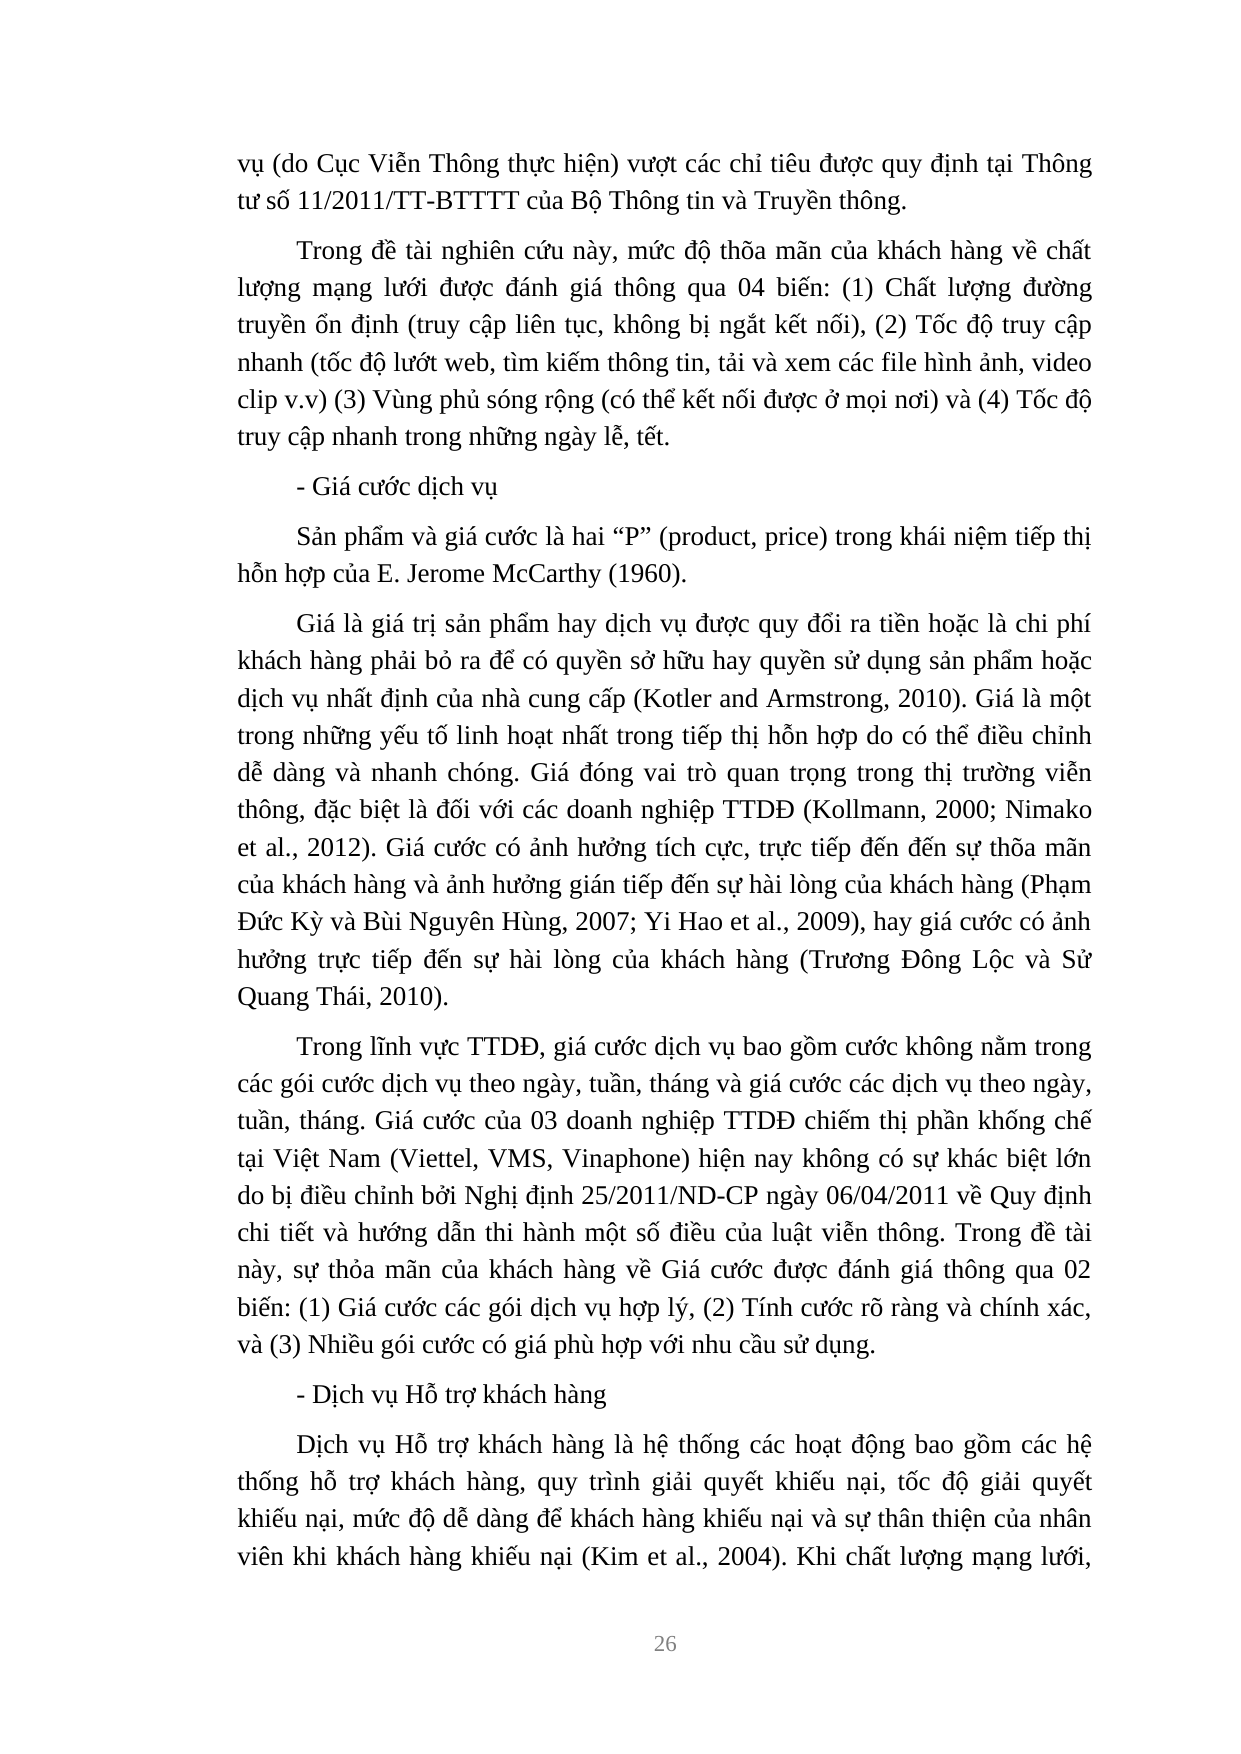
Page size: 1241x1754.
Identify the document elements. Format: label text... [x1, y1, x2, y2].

list Sản phẩm và giá cước là hai “P” (product, price) trong khái niệm tiếp thị hỗn hợp của E. Jerome McCarthy (1960). [237, 520, 1093, 588]
list Giá là giá trị sản phẩm hay dịch vụ được quy đổi ra tiền hoặc là chi phí khách hàng phải bỏ ra để có quyền sở hữu hay quyền sử dụng sản phẩm hoặc dịch vụ nhất định của nhà cung cấp (Kotler and Armstrong, 2010). Giá là một trong những yếu tố linh hoạt nhất trong tiếp thị hỗn hợp do có thể điều chỉnh dễ dàng và nhanh chóng. Giá đóng vai trò quan trọng trong thị trường viễn thông, đặc biệt là đối với các doanh nghiệp TTDĐ (Kollmann, 2000; Nimako et al., 2012). Giá cước có ảnh hưởng tích cực, trực tiếp đến đến sự thõa mãn của khách hàng và ảnh hưởng gián tiếp đến sự hài lòng của khách hàng (Phạm Đức Kỳ và Bùi Nguyên Hùng, 2007; Yi Hao et al., 2009), hay giá cước có ảnh hưởng trực tiếp đến sự hài lòng của khách hàng (Trương Đông Lộc và Sử Quang Thái, 2010). [237, 607, 1093, 1011]
list - Giá cước dịch vụ [237, 470, 1093, 501]
list Trong lĩnh vực TTDĐ, giá cước dịch vụ bao gồm cước không nằm trong các gói cước dịch vụ theo ngày, tuần, tháng và giá cước các dịch vụ theo ngày, tuần, tháng. Giá cước của 03 doanh nghiệp TTDĐ chiếm thị phần khống chế tại Việt Nam (Viettel, VMS, Vinaphone) hiện nay không có sự khác biệt lớn do bị điều chỉnh bởi Nghị định 25/2011/ND-CP ngày 06/04/2011 về Quy định chi tiết và hướng dẫn thi hành một số điều của luật viễn thông. Trong đề tài này, sự thỏa mãn của khách hàng về Giá cước được đánh giá thông qua 02 biến: (1) Giá cước các gói dịch vụ hợp lý, (2) Tính cước rõ ràng và chính xác, và (3) Nhiều gói cước có giá phù hợp với nhu cầu sử dụng. [237, 1030, 1093, 1359]
list Trong đề tài nghiên cứu này, mức độ thõa mãn của khách hàng về chất lượng mạng lưới được đánh giá thông qua 04 biến: (1) Chất lượng đường truyền ổn định (truy cập liên tục, không bị ngắt kết nối), (2) Tốc độ truy cập nhanh (tốc độ lướt web, tìm kiếm thông tin, tải và xem các file hình ảnh, video clip v.v) (3) Vùng phủ sóng rộng (có thể kết nối được ở mọi nơi) và (4) Tốc độ truy cập nhanh trong những ngày lễ, tết. [237, 234, 1093, 452]
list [237, 147, 1093, 215]
list - Dịch vụ Hỗ trợ khách hàng [237, 1378, 1093, 1409]
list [237, 1428, 1093, 1571]
